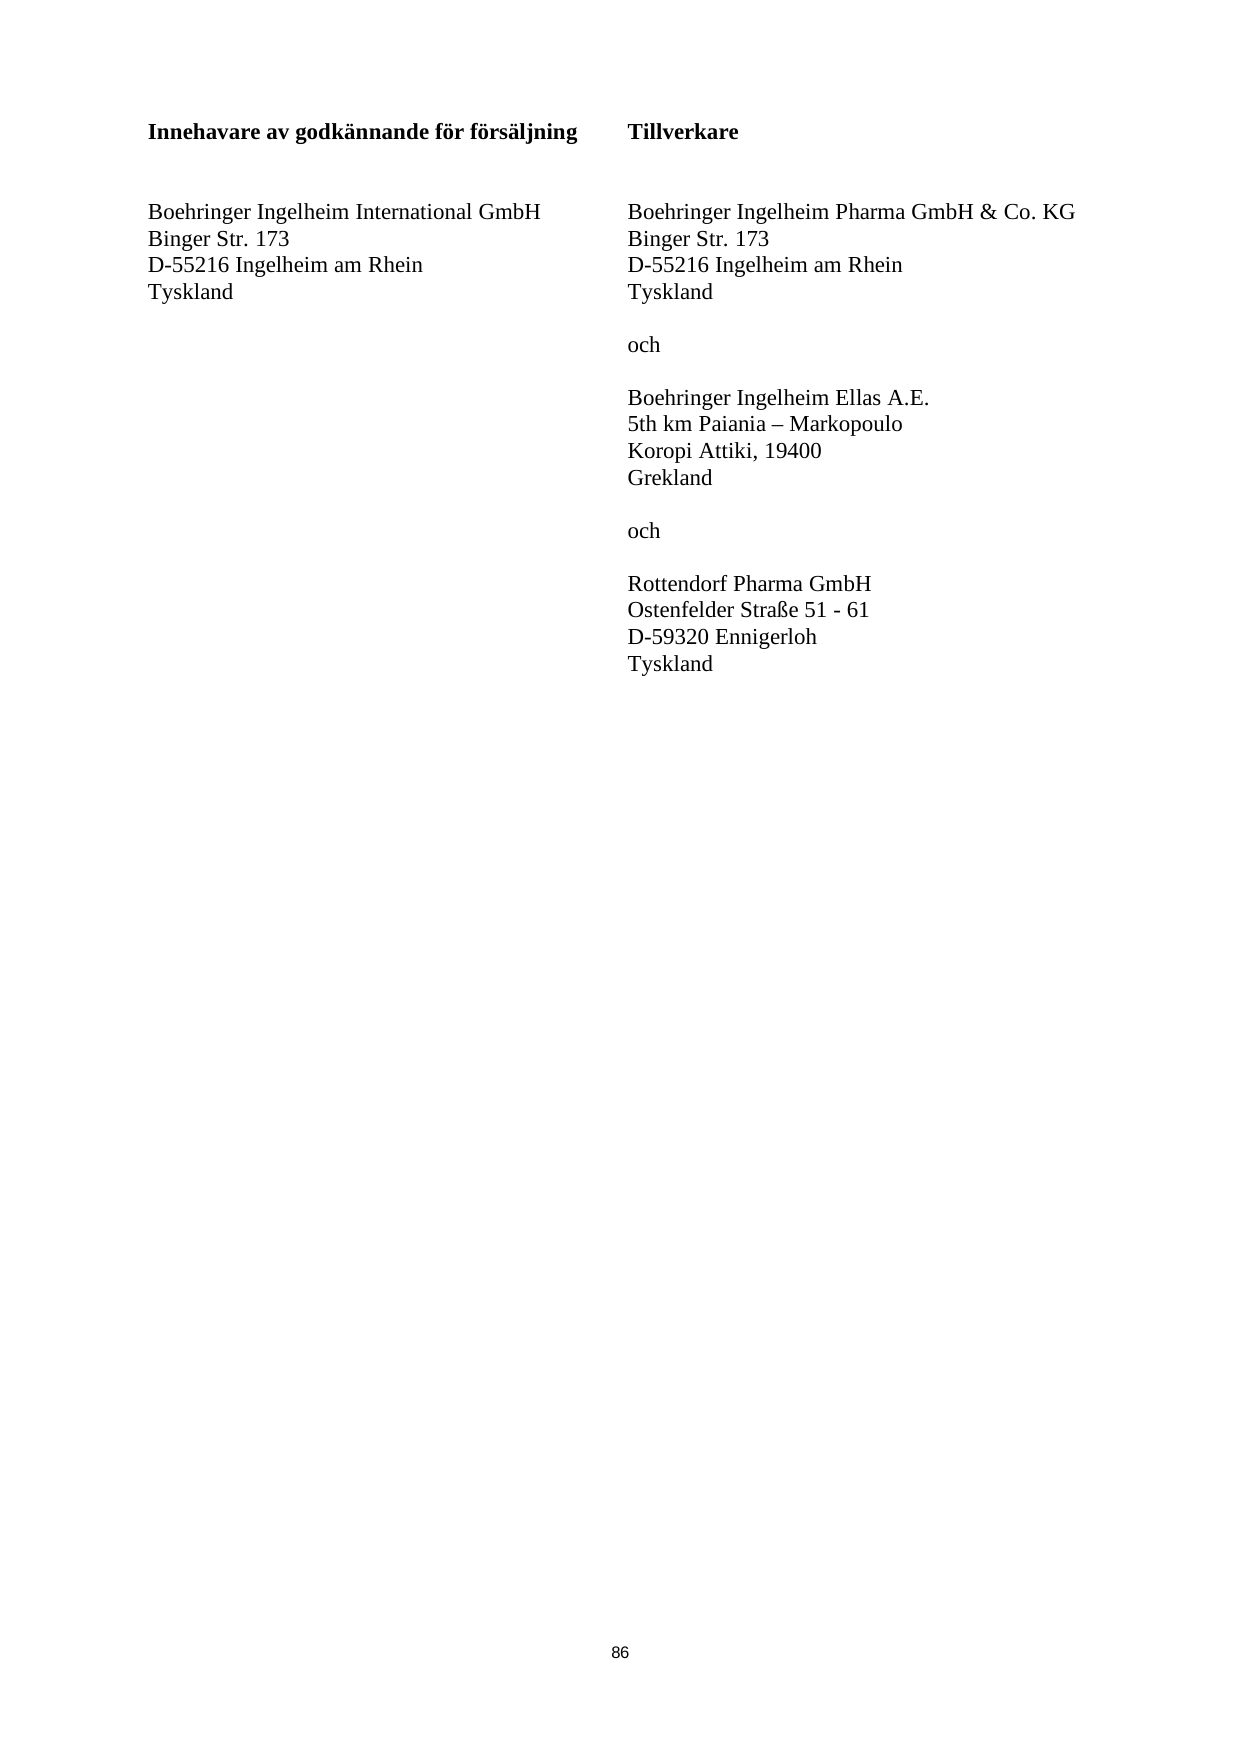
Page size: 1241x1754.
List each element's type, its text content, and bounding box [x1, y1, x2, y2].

table_header Tillverkare [616, 118, 1096, 171]
table_cell Boehringer Ingelheim Pharma GmbH & Co. KG Binger Str. 173 D-55216 Ingelheim am Rhein Tyskland och Boehringer Ingelheim Ellas A.E. 5th km Paiania – Markopoulo Koropi Attiki, 19400 Grekland och Rottendorf Pharma GmbH Ostenfelder Straße 51 - 61 D-59320 Ennigerloh Tyskland [616, 171, 1096, 676]
table_cell Boehringer Ingelheim International GmbH Binger Str. 173 D-55216 Ingelheim am Rhein Tyskland [136, 171, 616, 676]
table_header Innehavare av godkännande för försäljning [136, 118, 616, 171]
